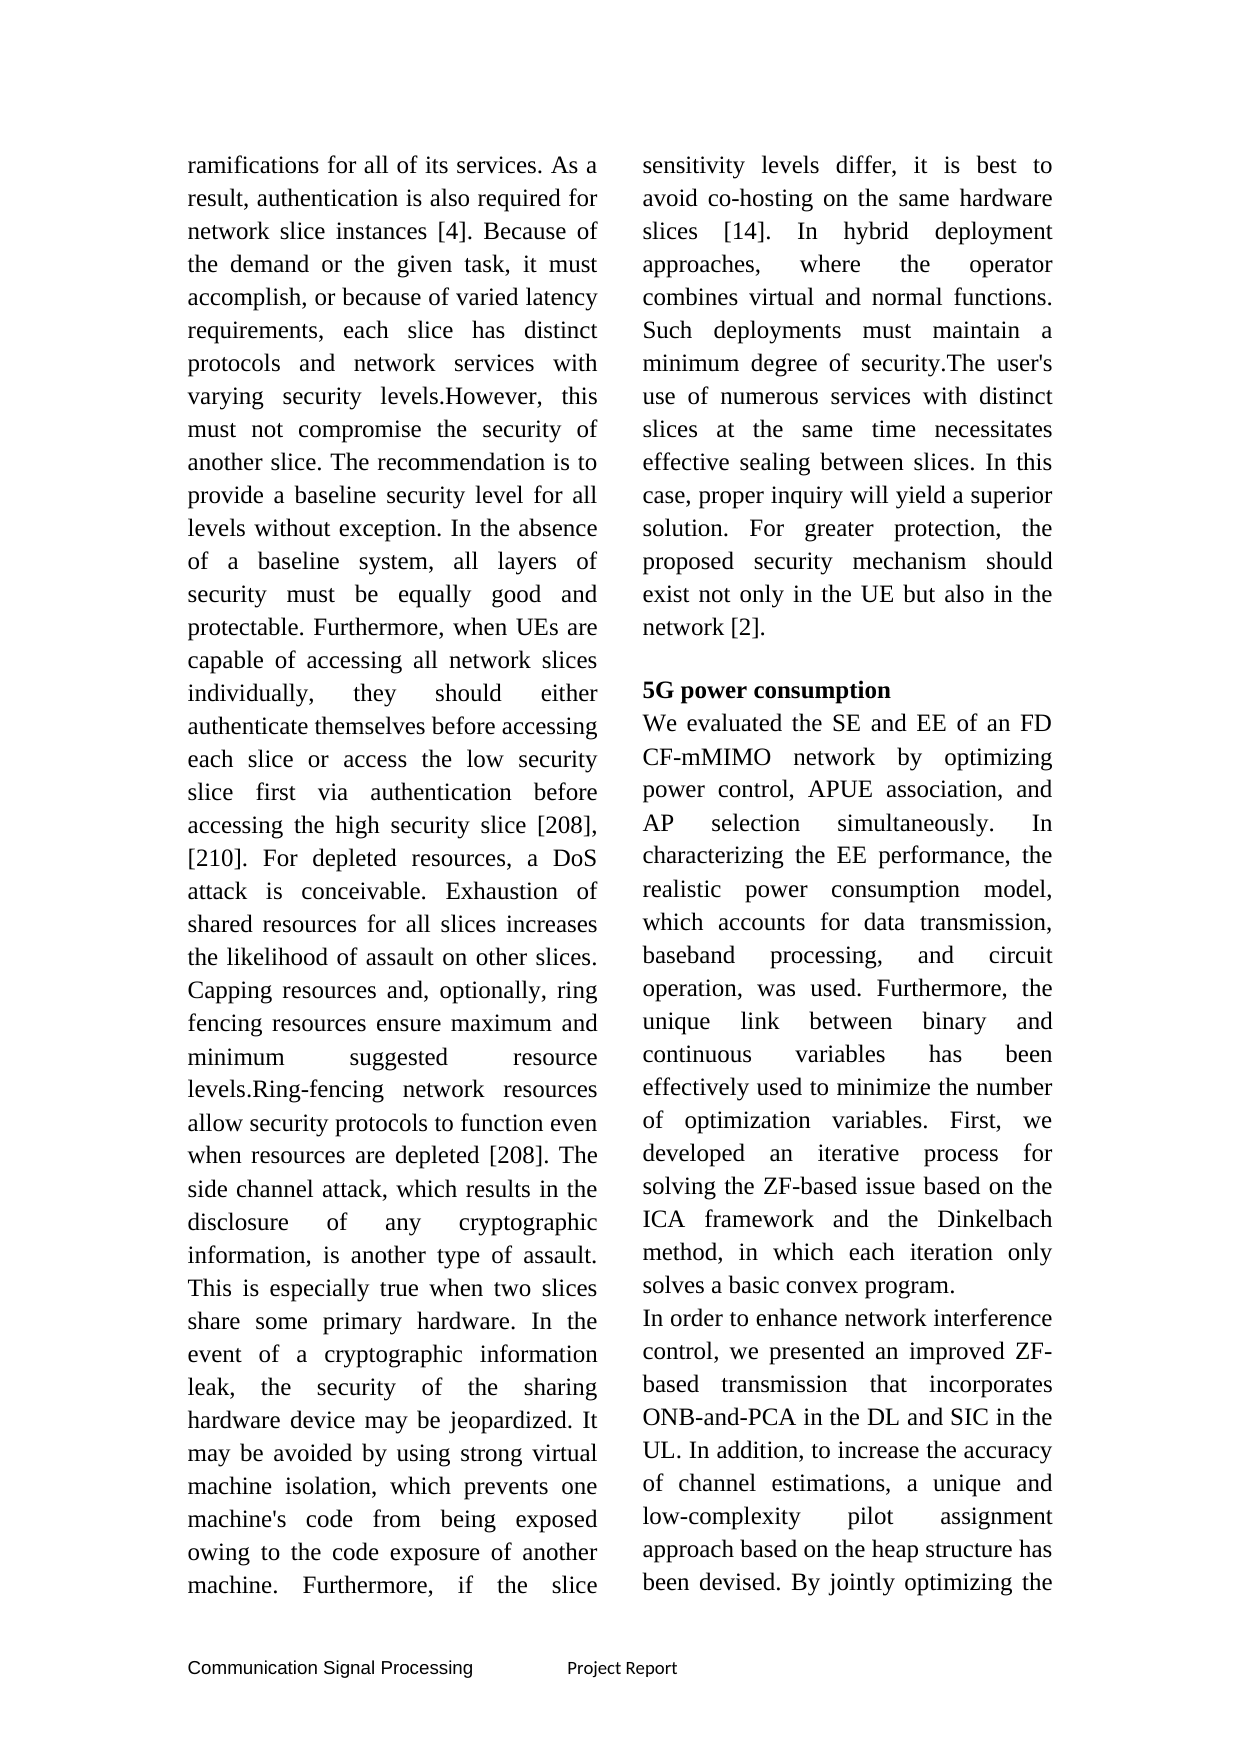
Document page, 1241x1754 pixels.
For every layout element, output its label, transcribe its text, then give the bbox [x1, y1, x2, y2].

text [187, 150, 598, 1599]
text We evaluated the SE and EE of an FD CF-mMIMO network by optimizing power control, APUE association, and AP selection simultaneously. In characterizing the EE performance, the realistic power consumption model, which accounts for data transmission, baseband processing, and circuit operation, was used. Furthermore, the unique link between binary and continuous variables has been effectively used to minimize the number of optimization variables. First, we developed an iterative process for solving the ZF-based issue based on the ICA framework and the Dinkelbach method, in which each iteration only solves a basic convex program. [642, 708, 1053, 1299]
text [642, 150, 1053, 641]
text 5G power consumption [642, 676, 1053, 704]
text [642, 1303, 1053, 1596]
